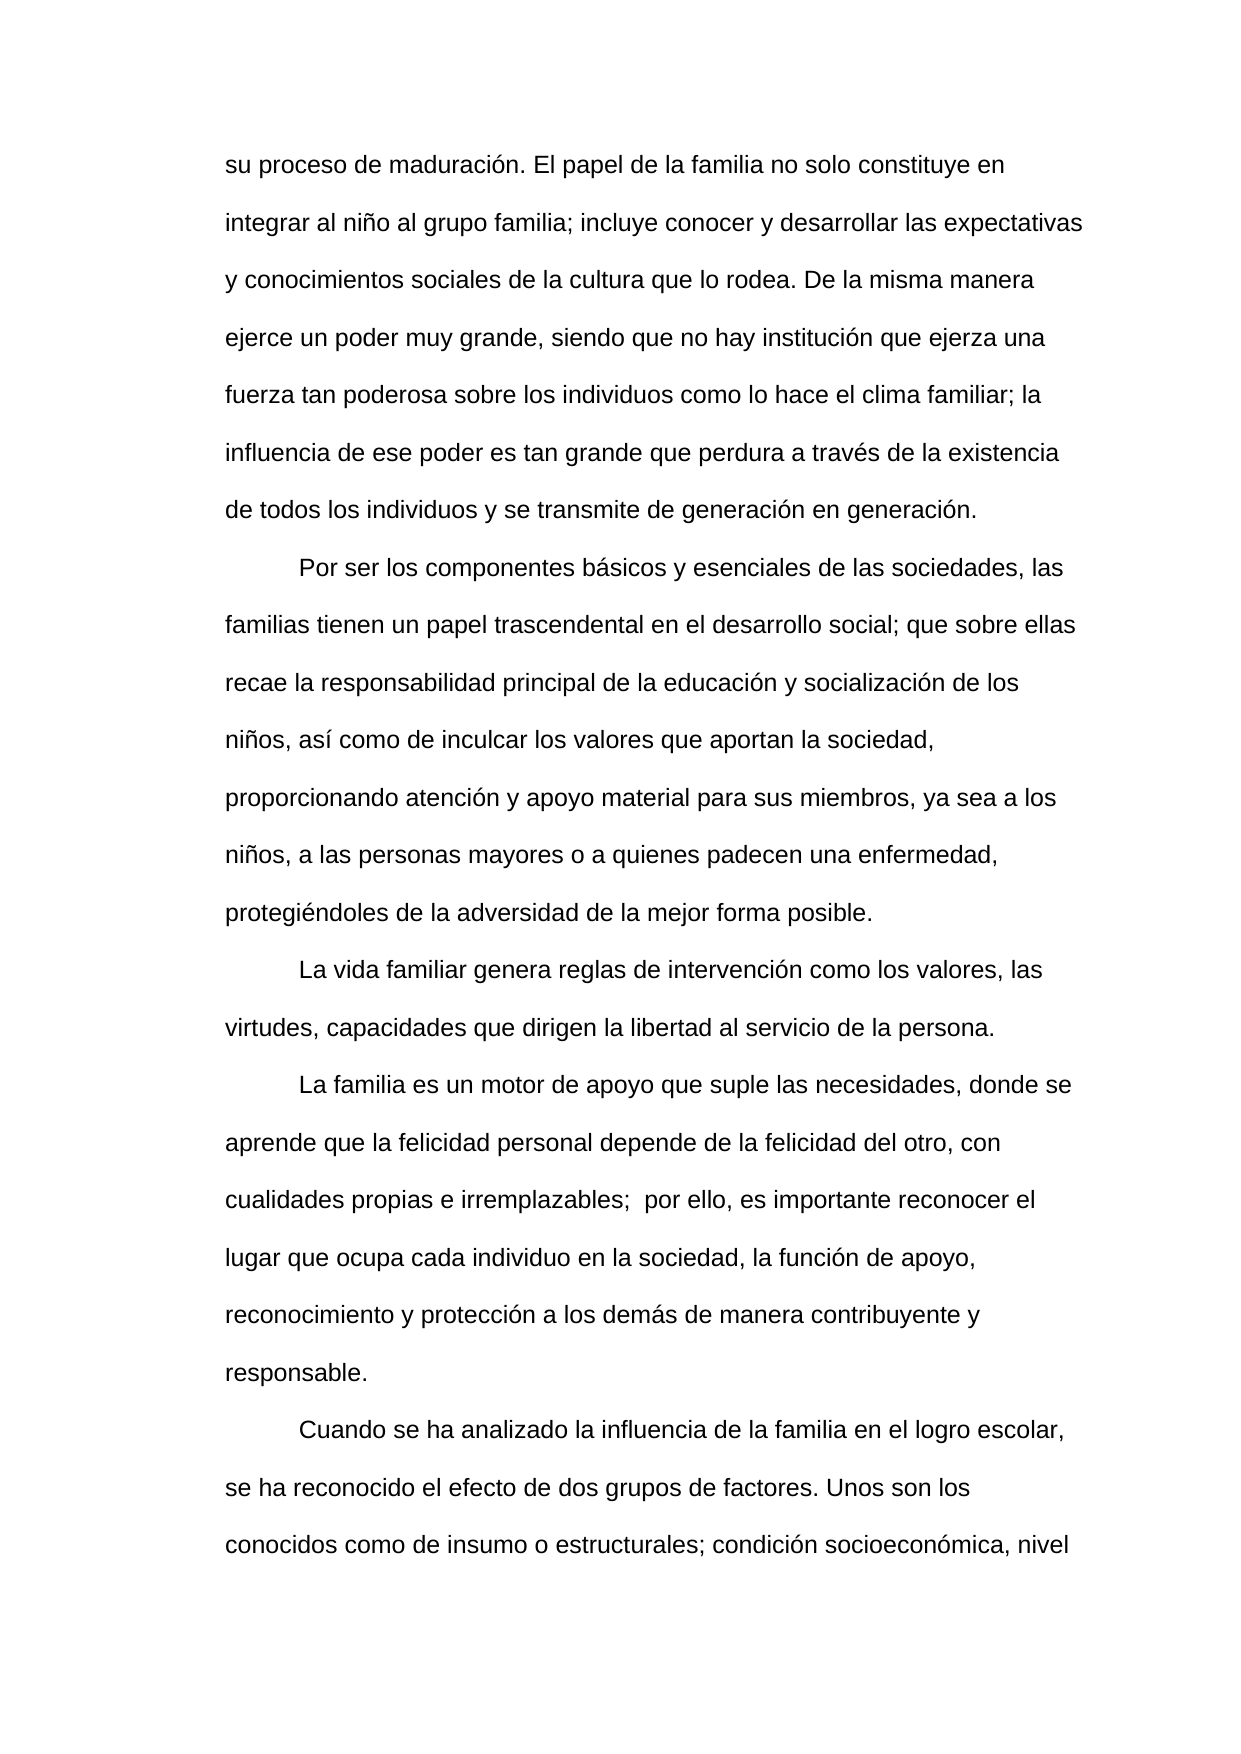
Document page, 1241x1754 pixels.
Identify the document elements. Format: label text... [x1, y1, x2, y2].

text La vida familiar genera reglas de intervención como los valores, las virtudes, capacidades que dirigen la libertad al servicio de la persona. [225, 955, 1090, 1041]
text La familia es un motor de apoyo que suple las necesidades, donde se aprende que la felicidad personal depende de la felicidad del otro, con cualidades propias e irremplazables; por ello, es importante reconocer el lugar que ocupa cada individuo en la sociedad, la función de apoyo, reconocimiento y protección a los demás de manera contribuyente y responsable. [225, 1070, 1090, 1386]
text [225, 1415, 1090, 1559]
text Por ser los componentes básicos y esenciales de las sociedades, las familias tienen un papel trascendental en el desarrollo social; que sobre ellas recae la responsabilidad principal de la educación y socialización de los niños, así como de inculcar los valores que aportan la sociedad, proporcionando atención y apoyo material para sus miembros, ya sea a los niños, a las personas mayores o a quienes padecen una enfermedad, protegiéndoles de la adversidad de la mejor forma posible. [225, 552, 1090, 926]
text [225, 150, 1090, 524]
